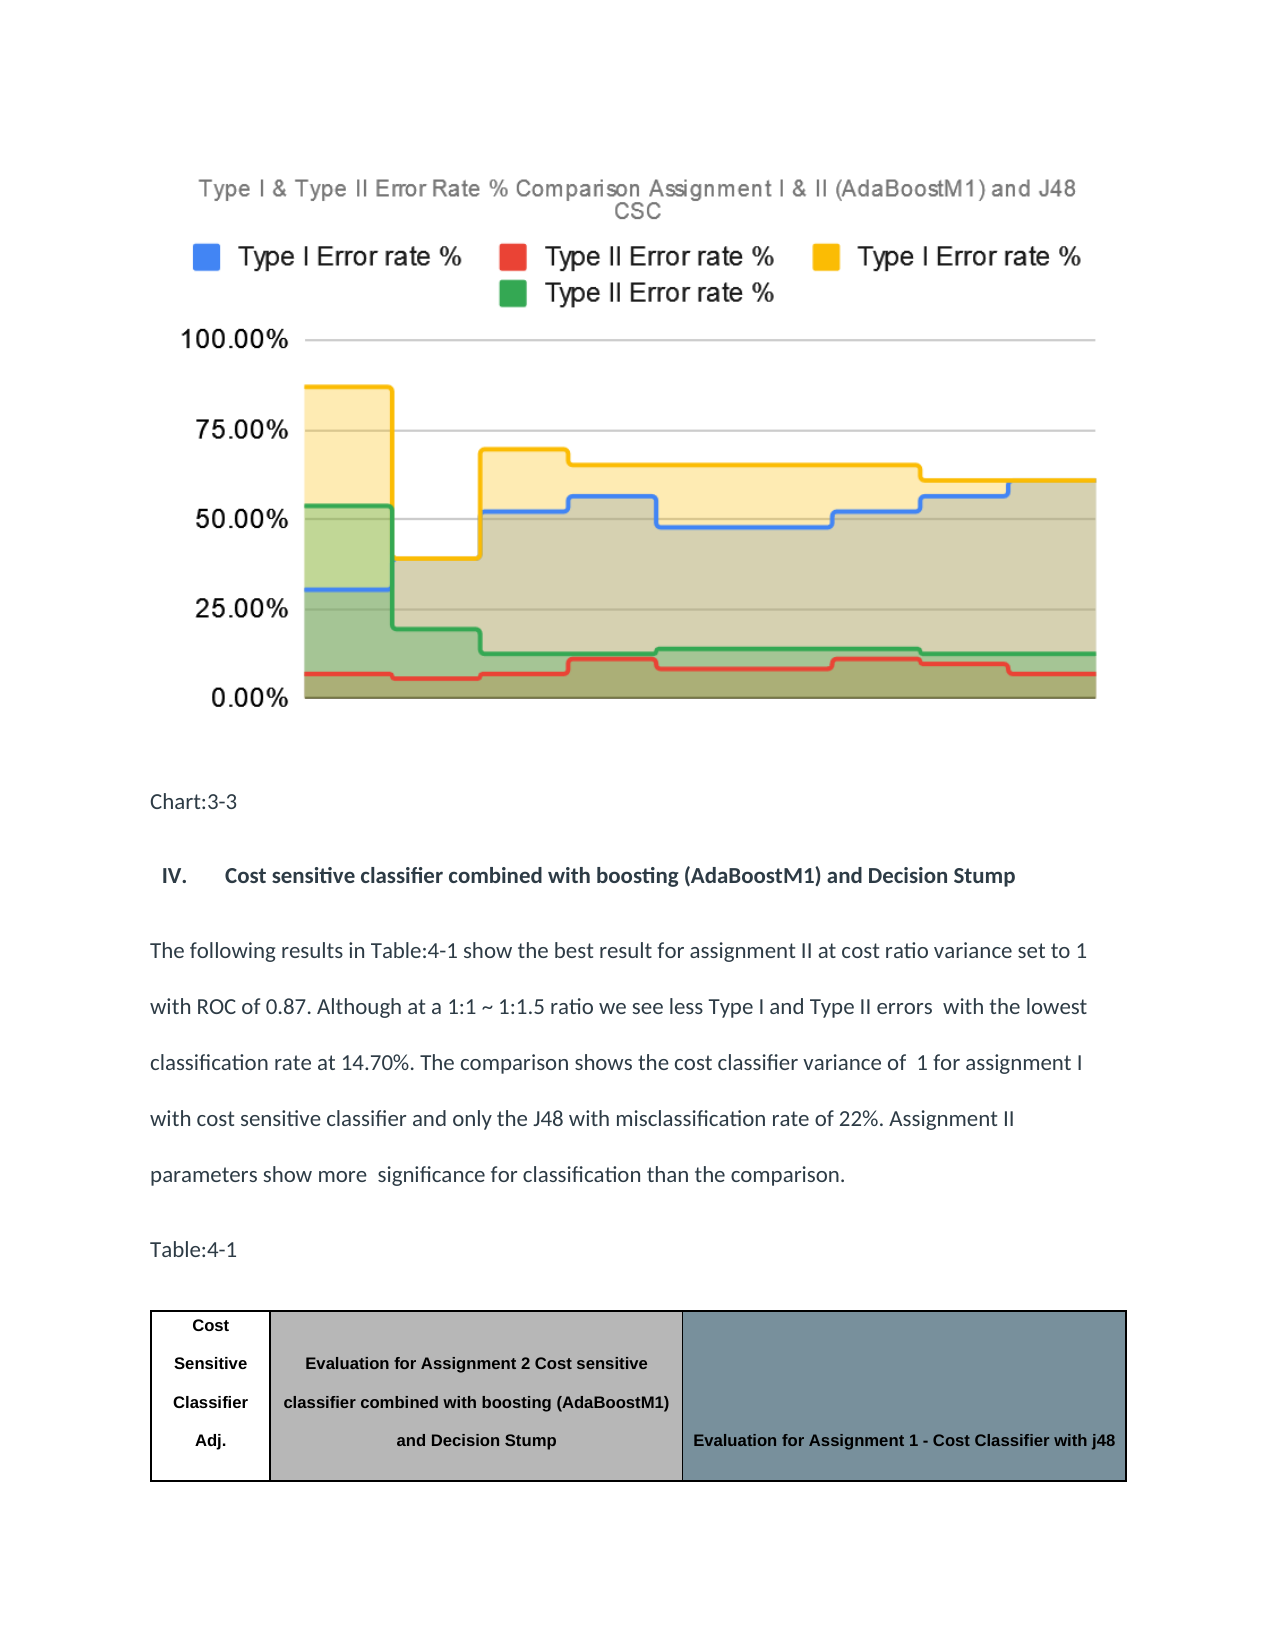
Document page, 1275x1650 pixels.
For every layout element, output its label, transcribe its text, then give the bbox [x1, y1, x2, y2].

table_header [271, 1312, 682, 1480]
text Table:4-1 [150, 1235, 1125, 1263]
text Chart:3-3 [150, 787, 1125, 815]
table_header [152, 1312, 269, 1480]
list Cost sensitive classifier combined with boosting (AdaBoostM1) and Decision Stump [187, 862, 1125, 889]
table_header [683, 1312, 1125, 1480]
picture [150, 150, 1125, 742]
text The following results in Table:4-1 show the best result for assignment II at cost ratio variance set to 1 with ROC of 0.87. Although at a 1:1 ~ 1:1.5 ratio we see less Type I and Type II errors with the lowest classification rate at 14.70%. The comparison shows the cost classifier variance of 1 for assignment I with cost sensitive classifier and only the J48 with misclassification rate of 22%. Assignment II parameters show more significance for classification than the comparison. [150, 936, 1125, 1188]
